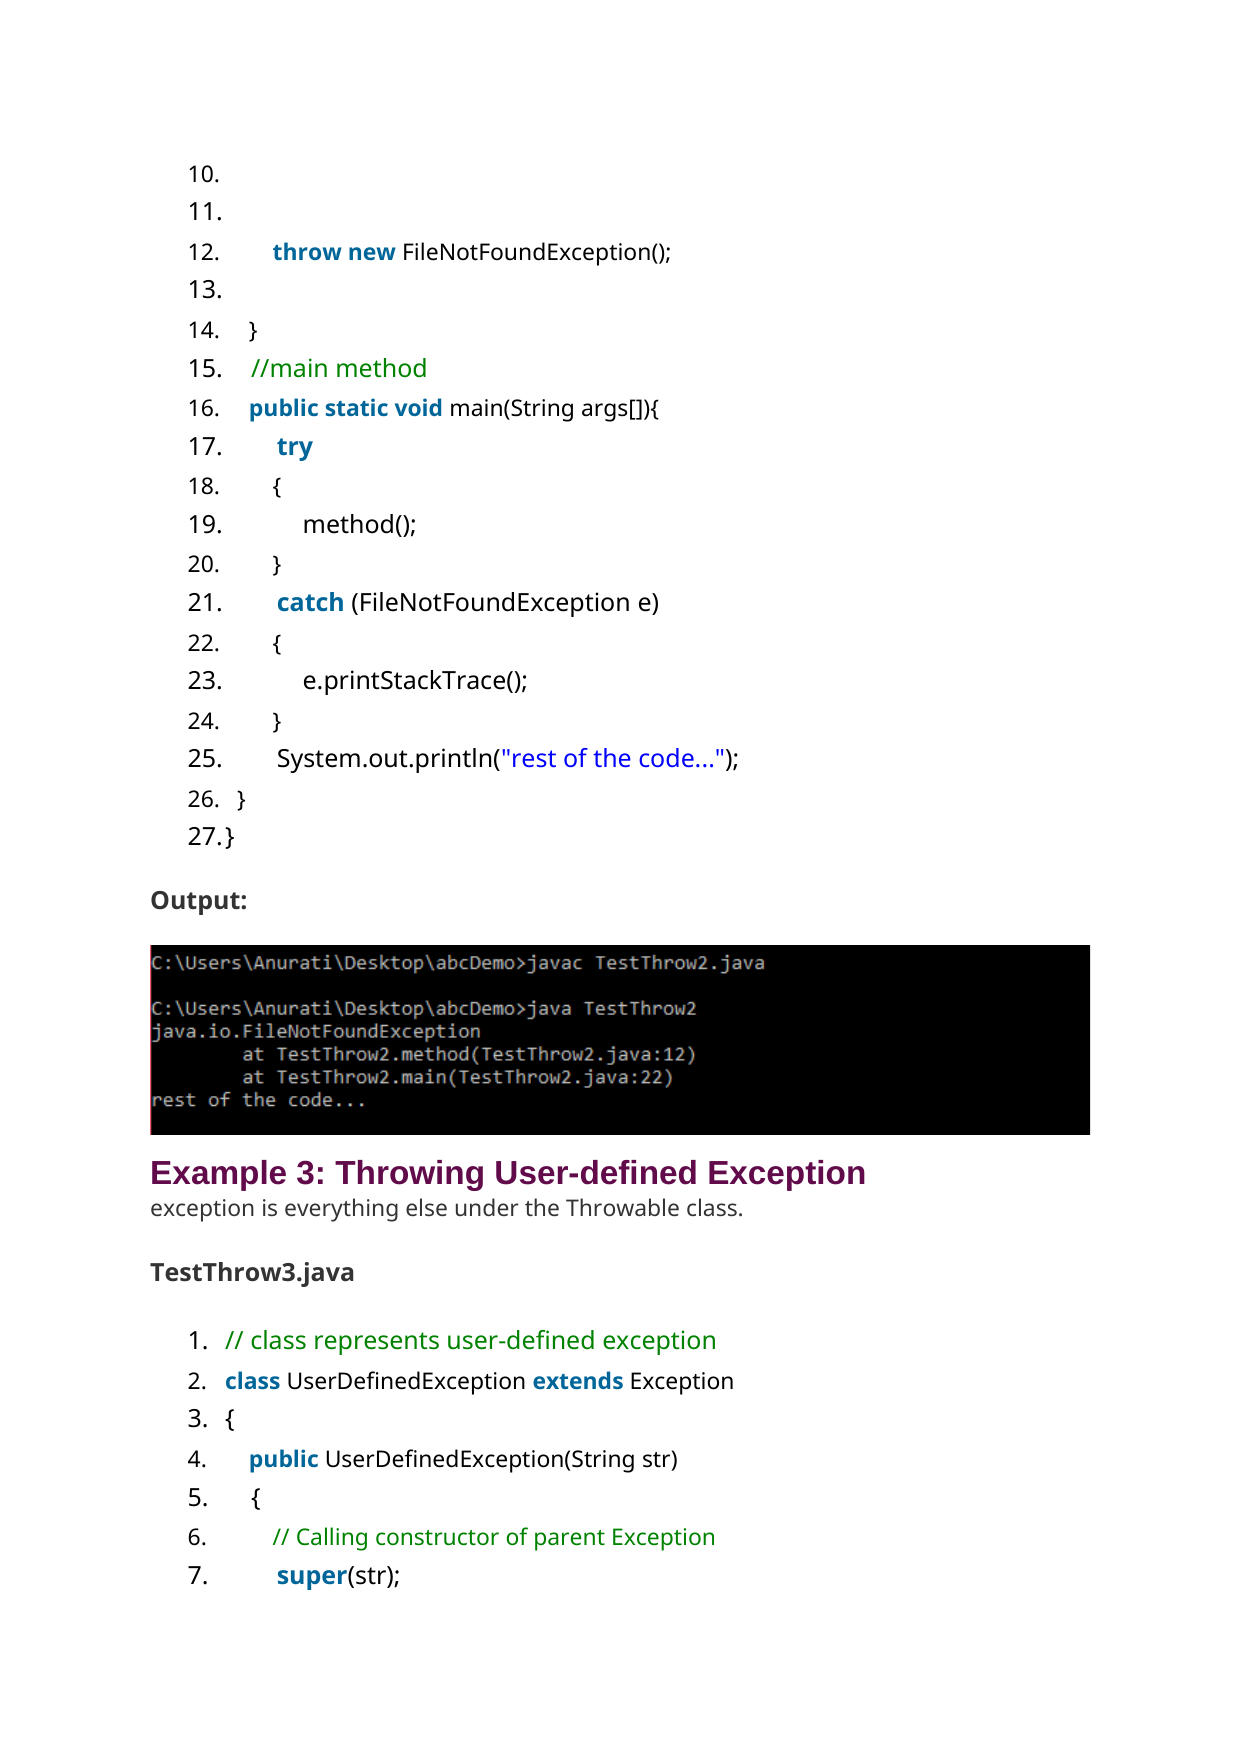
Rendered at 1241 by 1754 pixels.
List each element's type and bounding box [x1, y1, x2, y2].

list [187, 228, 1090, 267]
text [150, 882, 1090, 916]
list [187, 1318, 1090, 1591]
picture [150, 945, 1091, 1135]
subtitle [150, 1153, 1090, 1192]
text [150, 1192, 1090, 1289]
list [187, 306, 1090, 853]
